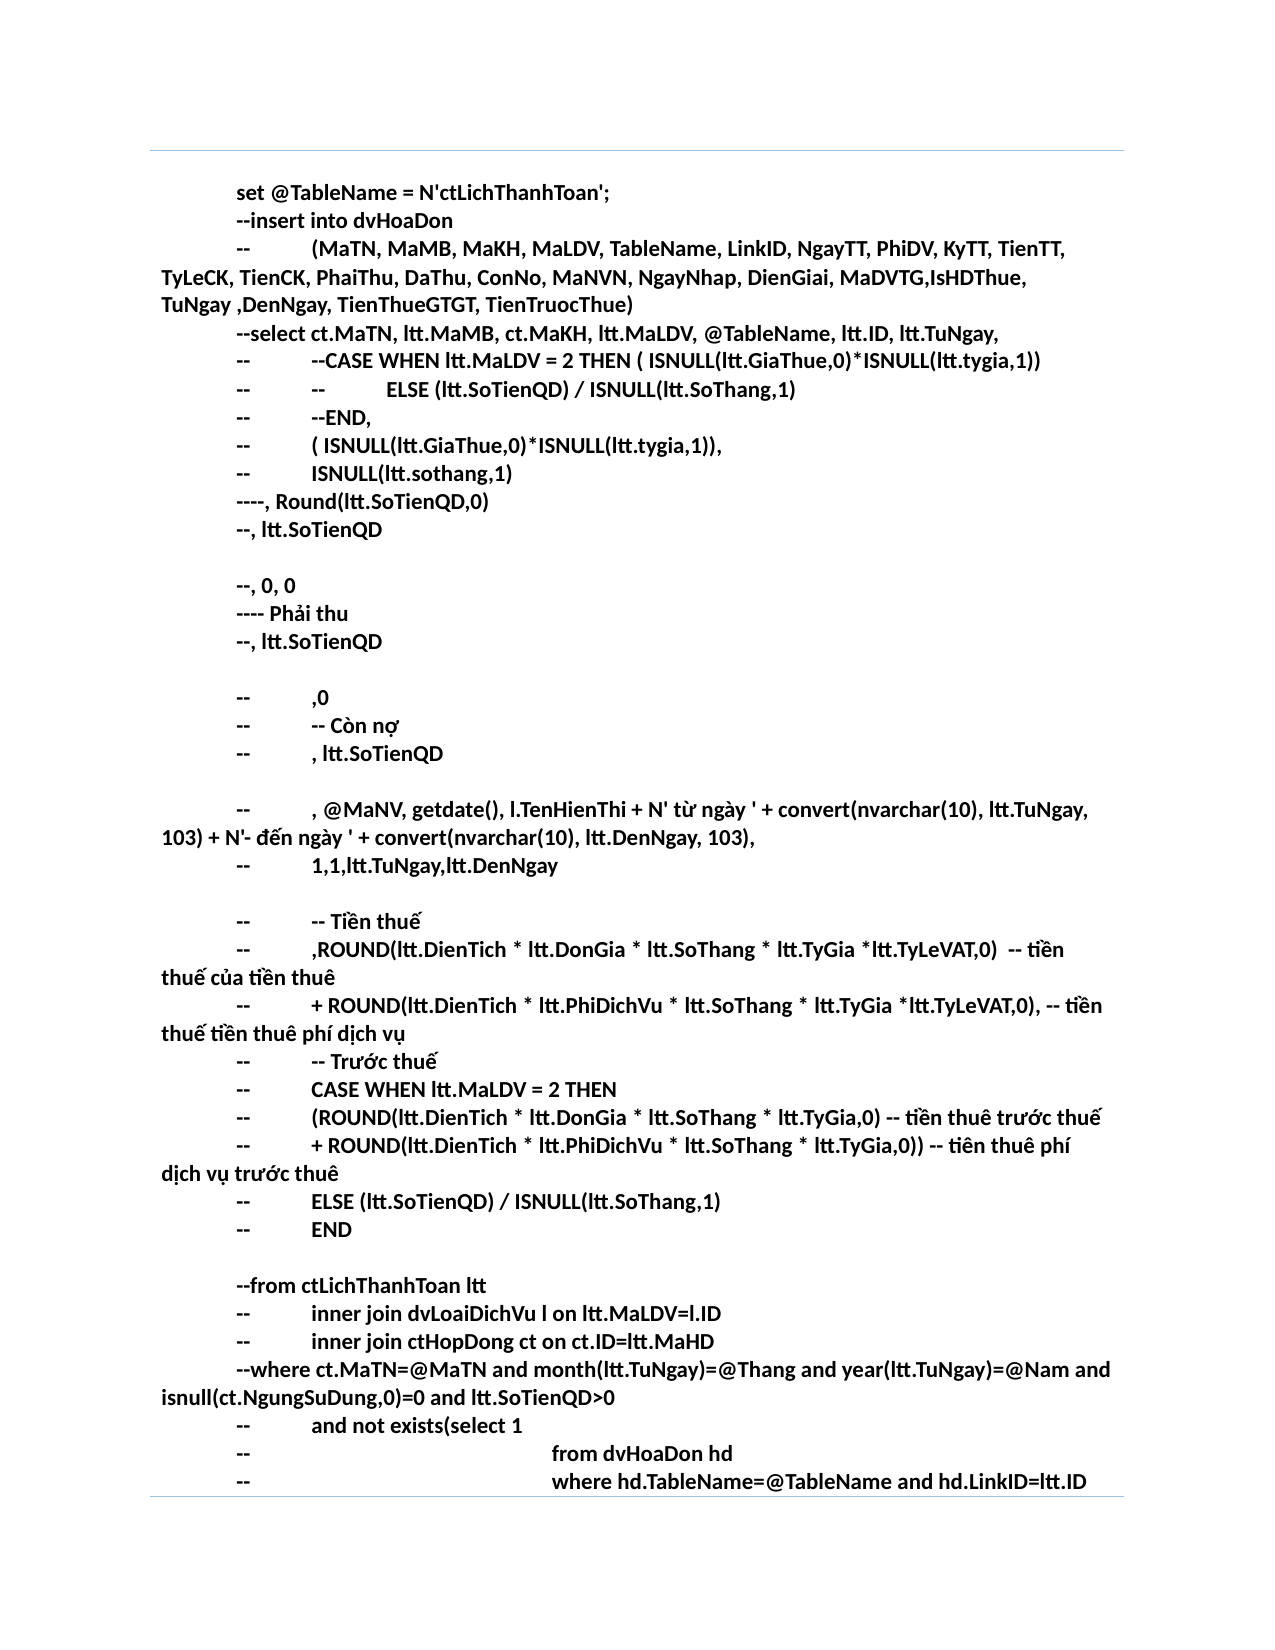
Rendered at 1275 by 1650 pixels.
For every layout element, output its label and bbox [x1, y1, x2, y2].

table_cell [150, 151, 1124, 1496]
